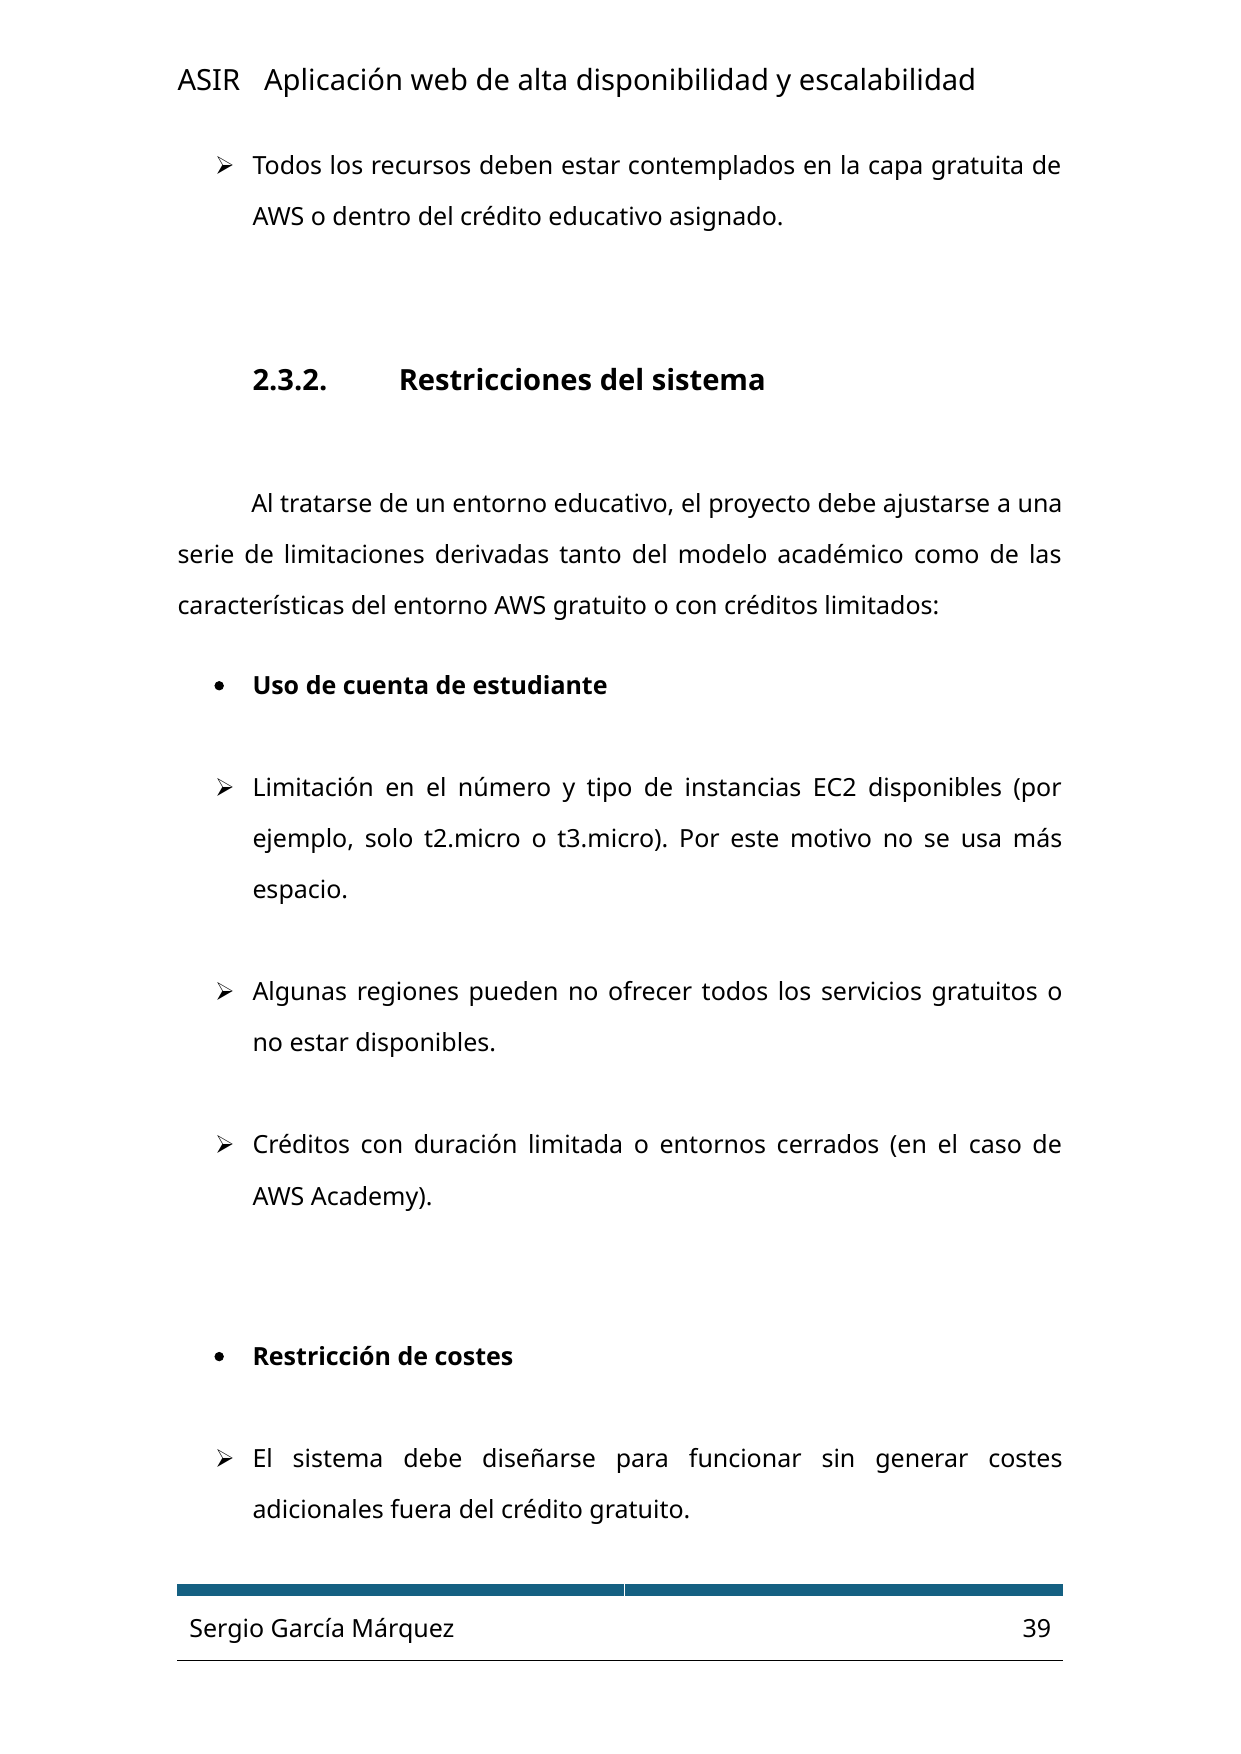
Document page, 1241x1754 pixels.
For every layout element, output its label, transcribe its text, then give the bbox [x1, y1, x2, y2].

list Créditos con duración limitada o entornos cerrados (en el caso de AWS Academy). [215, 1127, 1063, 1212]
list Restricción de costes [215, 1339, 1063, 1373]
list Limitación en el número y tipo de instancias EC2 disponibles (por ejemplo, solo t2.micro o t3.micro). Por este motivo no se usa más espacio. [215, 770, 1063, 906]
list Uso de cuenta de estudiante [215, 668, 1063, 702]
list El sistema debe diseñarse para funcionar sin generar costes adicionales fuera del crédito gratuito. [215, 1441, 1063, 1526]
text Al tratarse de un entorno educativo, el proyecto debe ajustarse a una serie de limitaciones derivadas tanto del modelo académico como de las características del entorno AWS gratuito o con créditos limitados: [177, 486, 1063, 622]
list Todos los recursos deben estar contemplados en la capa gratuita de AWS o dentro del crédito educativo asignado. [215, 148, 1063, 233]
subtitle Restricciones del sistema [252, 359, 1063, 399]
list Algunas regiones pueden no ofrecer todos los servicios gratuitos o no estar disponibles. [215, 974, 1063, 1059]
